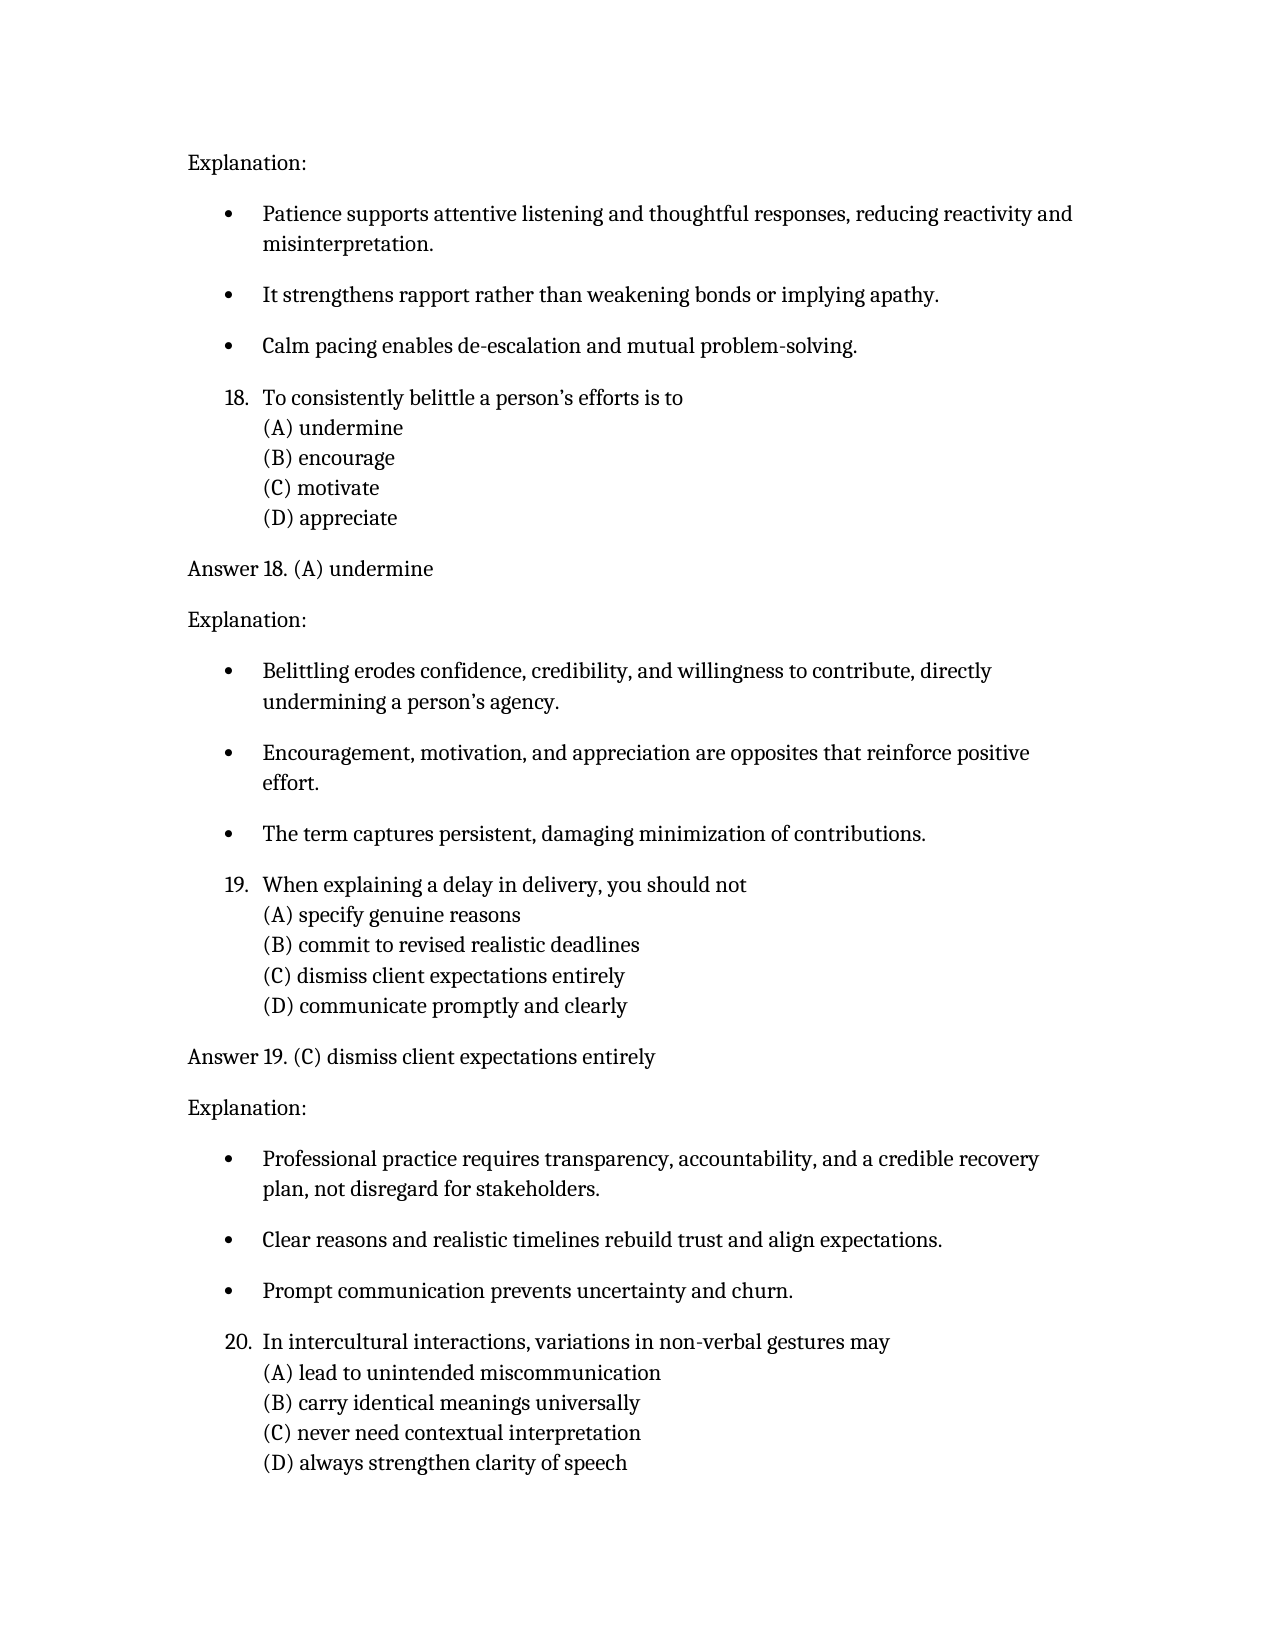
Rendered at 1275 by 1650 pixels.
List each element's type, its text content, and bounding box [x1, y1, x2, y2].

list It strengthens rapport rather than weakening bonds or implying apathy. [225, 282, 1087, 309]
list The term captures persistent, damaging minimization of contributions. [225, 821, 1087, 847]
list Encouragement, motivation, and appreciation are opposites that reinforce positive effort. [225, 739, 1087, 796]
text Answer 19. (C) dismiss client expectations entirely [187, 1044, 1087, 1070]
list Clear reasons and realistic timelines rebuild trust and align expectations. [225, 1227, 1087, 1253]
text Explanation: [187, 150, 1087, 176]
text Explanation: [187, 1095, 1087, 1121]
list To consistently belittle a person’s efforts is to (A) undermine (B) encourage (C) motivate (D) appreciate [225, 384, 1087, 532]
list Calm pacing enables de-escalation and mutual problem-solving. [225, 333, 1087, 360]
list Belittling erodes confidence, credibility, and willingness to contribute, directly undermining a person’s agency. [225, 658, 1087, 715]
list Prompt communication prevents uncertainty and churn. [225, 1278, 1087, 1304]
list Patience supports attentive listening and thoughtful responses, reducing reactivity and misinterpretation. [225, 201, 1087, 258]
list When explaining a delay in delivery, you should not (A) specify genuine reasons (B) commit to revised realistic deadlines (C) dismiss client expectations entirely (D) communicate promptly and clearly [225, 872, 1087, 1019]
list Professional practice requires transparency, accountability, and a credible recovery plan, not disregard for stakeholders. [225, 1146, 1087, 1202]
text Answer 18. (A) undermine [187, 556, 1087, 583]
list In intercultural interactions, variations in non-verbal gestures may (A) lead to unintended miscommunication (B) carry identical meanings universally (C) never need contextual interpretation (D) always strengthen clarity of speech [225, 1329, 1087, 1476]
text Explanation: [187, 607, 1087, 634]
